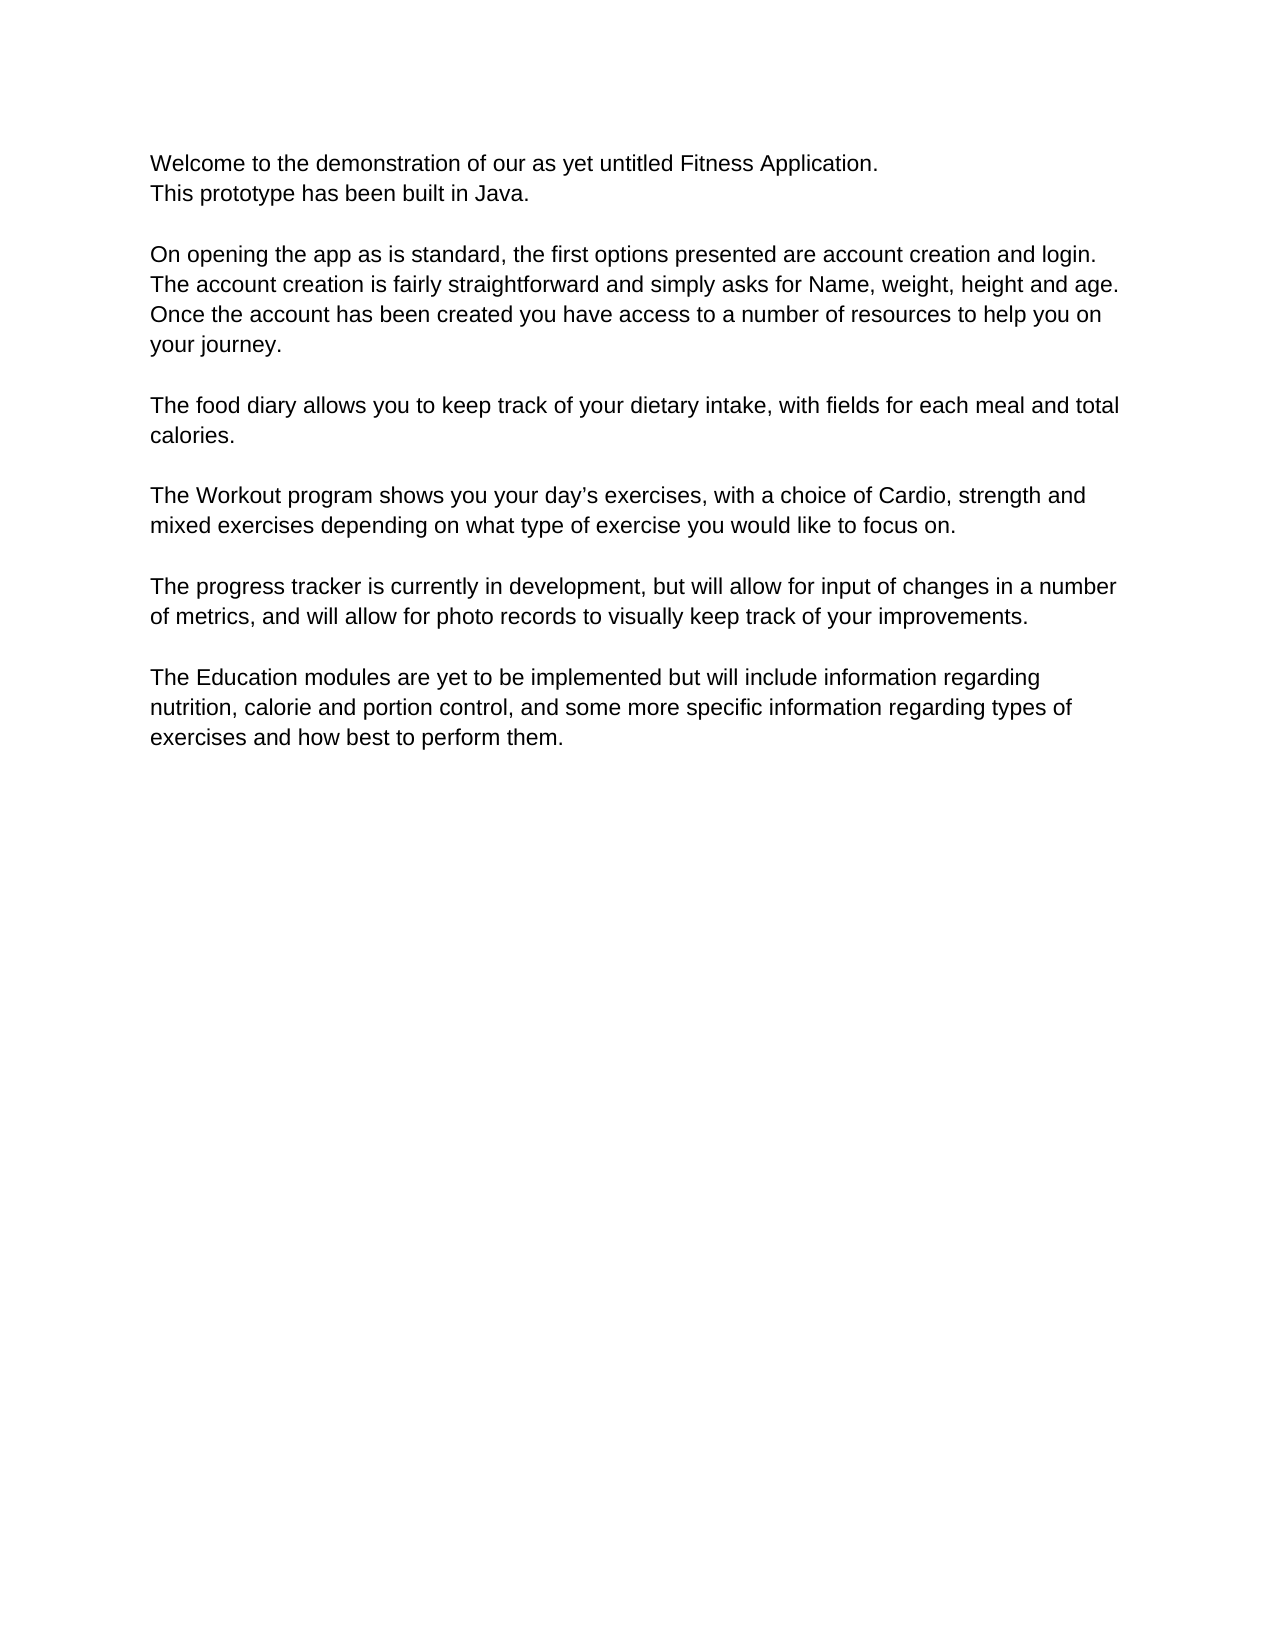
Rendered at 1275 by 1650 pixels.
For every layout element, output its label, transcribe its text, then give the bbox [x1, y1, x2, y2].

text The food diary allows you to keep track of your dietary intake, with fields for each meal and total calories. [150, 392, 1125, 448]
text The Workout program shows you your day’s exercises, with a choice of Cardio, strength and mixed exercises depending on what type of exercise you would like to focus on. [150, 482, 1125, 539]
text On opening the app as is standard, the first options presented are account creation and login. [150, 241, 1125, 267]
text The account creation is fairly straightforward and simply asks for Name, weight, height and age. [150, 271, 1125, 297]
text This prototype has been built in Java. [150, 180, 1125, 207]
text Once the account has been created you have access to a number of resources to help you on your journey. [150, 301, 1125, 358]
text The Education modules are yet to be implemented but will include information regarding nutrition, calorie and portion control, and some more specific information regarding types of exercises and how best to perform them. [150, 663, 1125, 750]
text Welcome to the demonstration of our as yet untitled Fitness Application. [150, 150, 1125, 176]
text The progress tracker is currently in development, but will allow for input of changes in a number of metrics, and will allow for photo records to visually keep track of your improvements. [150, 573, 1125, 629]
